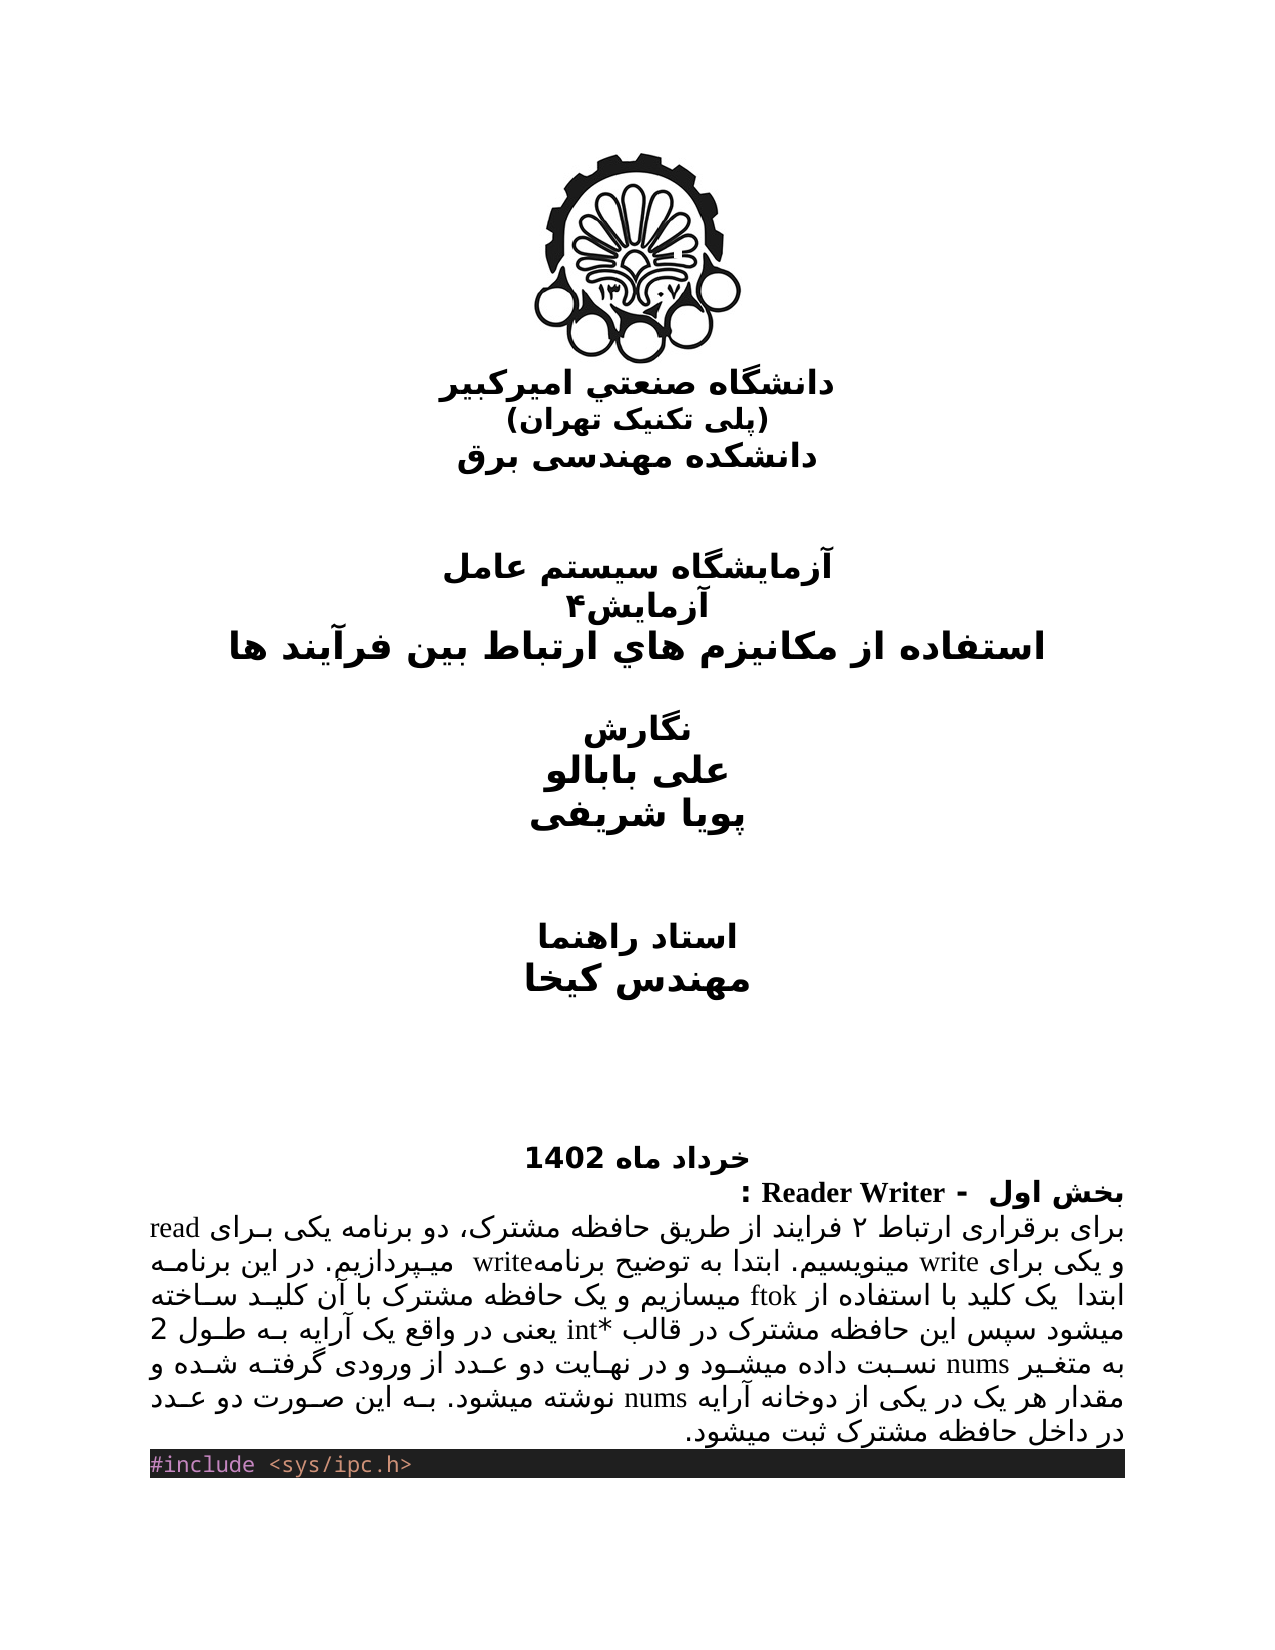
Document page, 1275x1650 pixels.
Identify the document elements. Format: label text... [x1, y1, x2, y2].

title نگارش [150, 709, 1125, 748]
title استفاده از مکانیزم هاي ارتباط بین فرآیند ها [150, 625, 1125, 669]
title بخش اول - Reader Writer : [150, 1176, 1125, 1210]
title دانشكده مهندسی برق [150, 437, 1125, 475]
title استاد راهنما [150, 917, 1125, 956]
title دانشگاه صنعتي امیرکبیر (پلی تکنیک تهران) [150, 364, 1125, 437]
picture [531, 150, 743, 364]
title پویا شریفی [150, 792, 1125, 836]
title آزمایش۴ [150, 586, 1125, 625]
title خرداد ماه 1402 [150, 1108, 1125, 1176]
title علی بابالو [150, 748, 1125, 792]
text #include <sys/ipc.h> [150, 1449, 1125, 1478]
title آزمایشگاه سیستم عامل [150, 547, 1125, 586]
title برای برقراری ارتباط ۲ فرایند از طریق حافظه مشترک، دو برنامه یکی برای read و یکی برای write مینویسیم. ابتدا به توضیح برنامهwrite میپردازیم. در این برنامه ابتدا یک کلید با استفاده از ftok میسازیم و یک حافظه مشترک با آن کلید ساخته میشود سپس این حافظه مشترک در قالب *int یعنی در واقع یک آرایه به طول 2 به متغیر nums نسبت داده میشود و در نهایت دو عدد از ورودی گرفته شده و مقدار هر یک در یکی از دوخانه آرایه nums نوشته میشود. به این صورت دو عدد در داخل حافظه مشترک ثبت میشود. [150, 1210, 1125, 1449]
title مهندس کیخا [150, 956, 1125, 1000]
